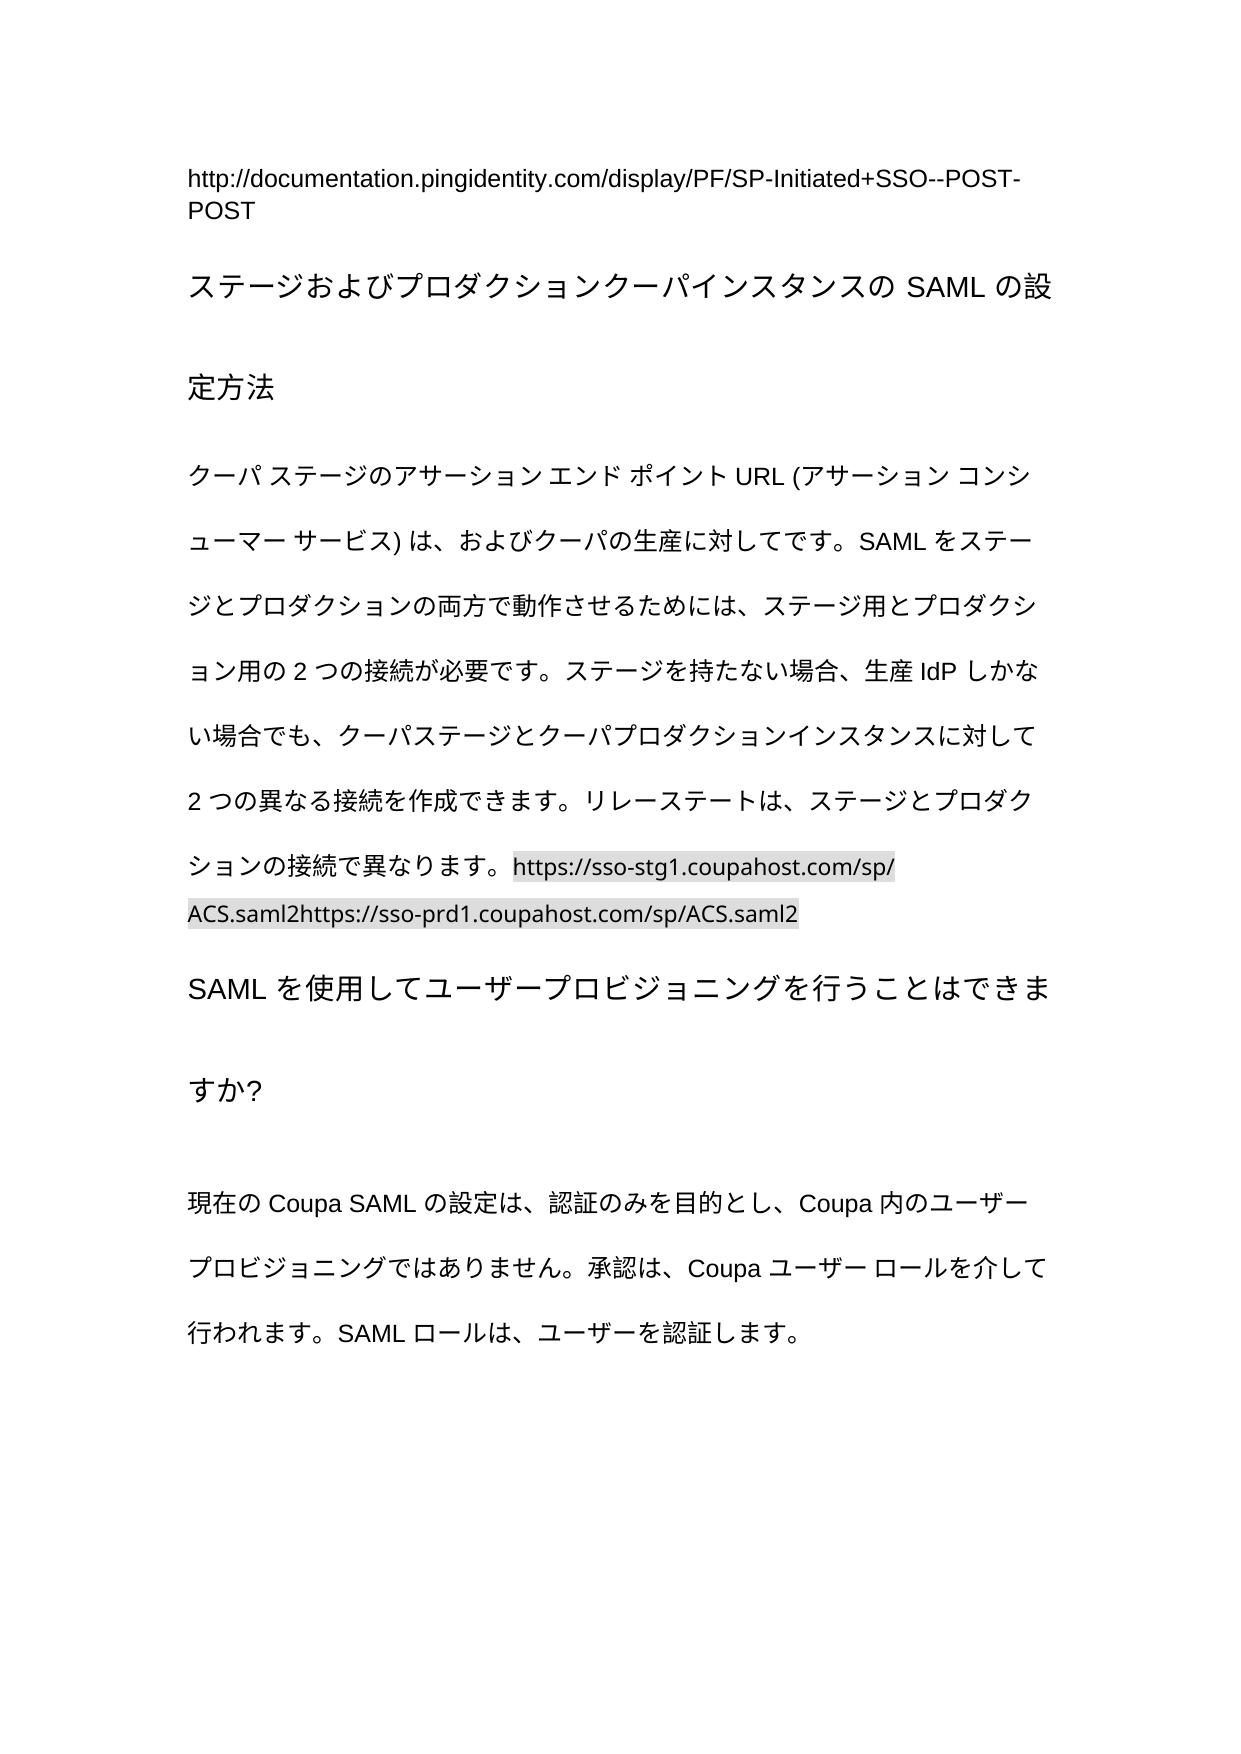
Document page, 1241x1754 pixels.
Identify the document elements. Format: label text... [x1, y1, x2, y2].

text http://documentation.pingidentity.com/display/PF/SP-Initiated+SSO--POST-POST [187, 162, 1053, 227]
subtitle ステージおよびプロダクションクーパインスタンスの SAML の設定方法 [187, 252, 1053, 418]
text クーパ ステージのアサーション エンド ポイント URL (アサーション コンシューマー サービス) は、およびクーパの生産に対してです。SAML をステージとプロダクションの両方で動作させるためには、ステージ用とプロダクション用の 2 つの接続が必要です。ステージを持たない場合、生産 IdP しかない場合でも、クーパステージとクーパプロダクションインスタンスに対して 2 つの異なる接続を作成できます。リレーステートは、ステージとプロダクションの接続で異なります。https://sso-stg1.coupahost.com/sp/ACS.saml2https://sso-prd1.coupahost.com/sp/ACS.saml2 [187, 442, 1053, 929]
subtitle SAML を使用してユーザープロビジョニングを行うことはできますか? [187, 954, 1053, 1121]
text 現在の Coupa SAML の設定は、認証のみを目的とし、Coupa 内のユーザープロビジョニングではありません。承認は、Coupa ユーザー ロールを介して行われます。SAML ロールは、ユーザーを認証します。 [187, 1169, 1053, 1364]
